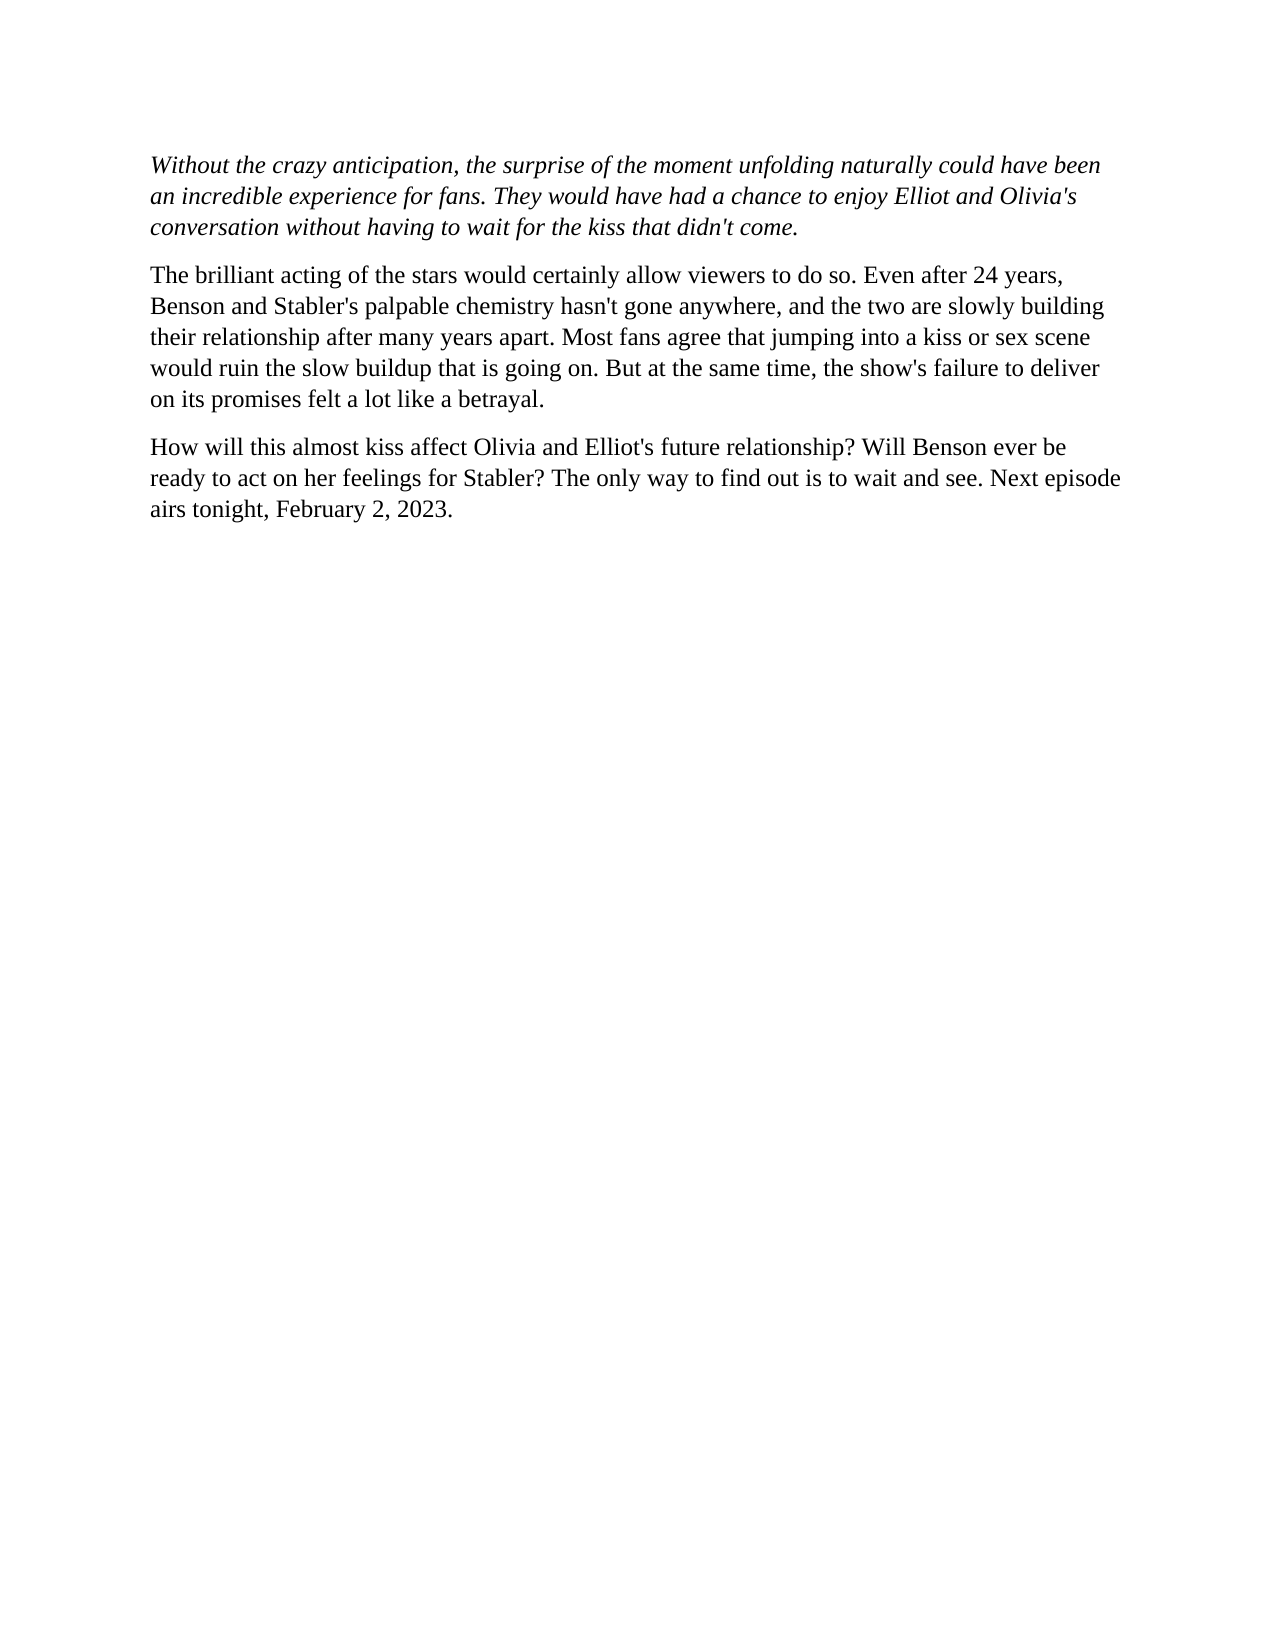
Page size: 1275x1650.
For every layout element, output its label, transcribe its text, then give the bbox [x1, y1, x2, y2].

text The brilliant acting of the stars would certainly allow viewers to do so. Even after 24 years, Benson and Stabler's palpable chemistry hasn't gone anywhere, and the two are slowly building their relationship after many years apart. Most fans agree that jumping into a kiss or sex scene would ruin the slow buildup that is going on. But at the same time, the show's failure to deliver on its promises felt a lot like a betrayal. [150, 260, 1125, 413]
text Without the crazy anticipation, the surprise of the moment unfolding naturally could have been an incredible experience for fans. They would have had a chance to enjoy Elliot and Olivia's conversation without having to wait for the kiss that didn't come. [150, 150, 1125, 241]
text How will this almost kiss affect Olivia and Elliot's future relationship? Will Benson ever be ready to act on her feelings for Stabler? The only way to find out is to wait and see. Next episode airs tonight, February 2, 2023. [150, 432, 1125, 522]
